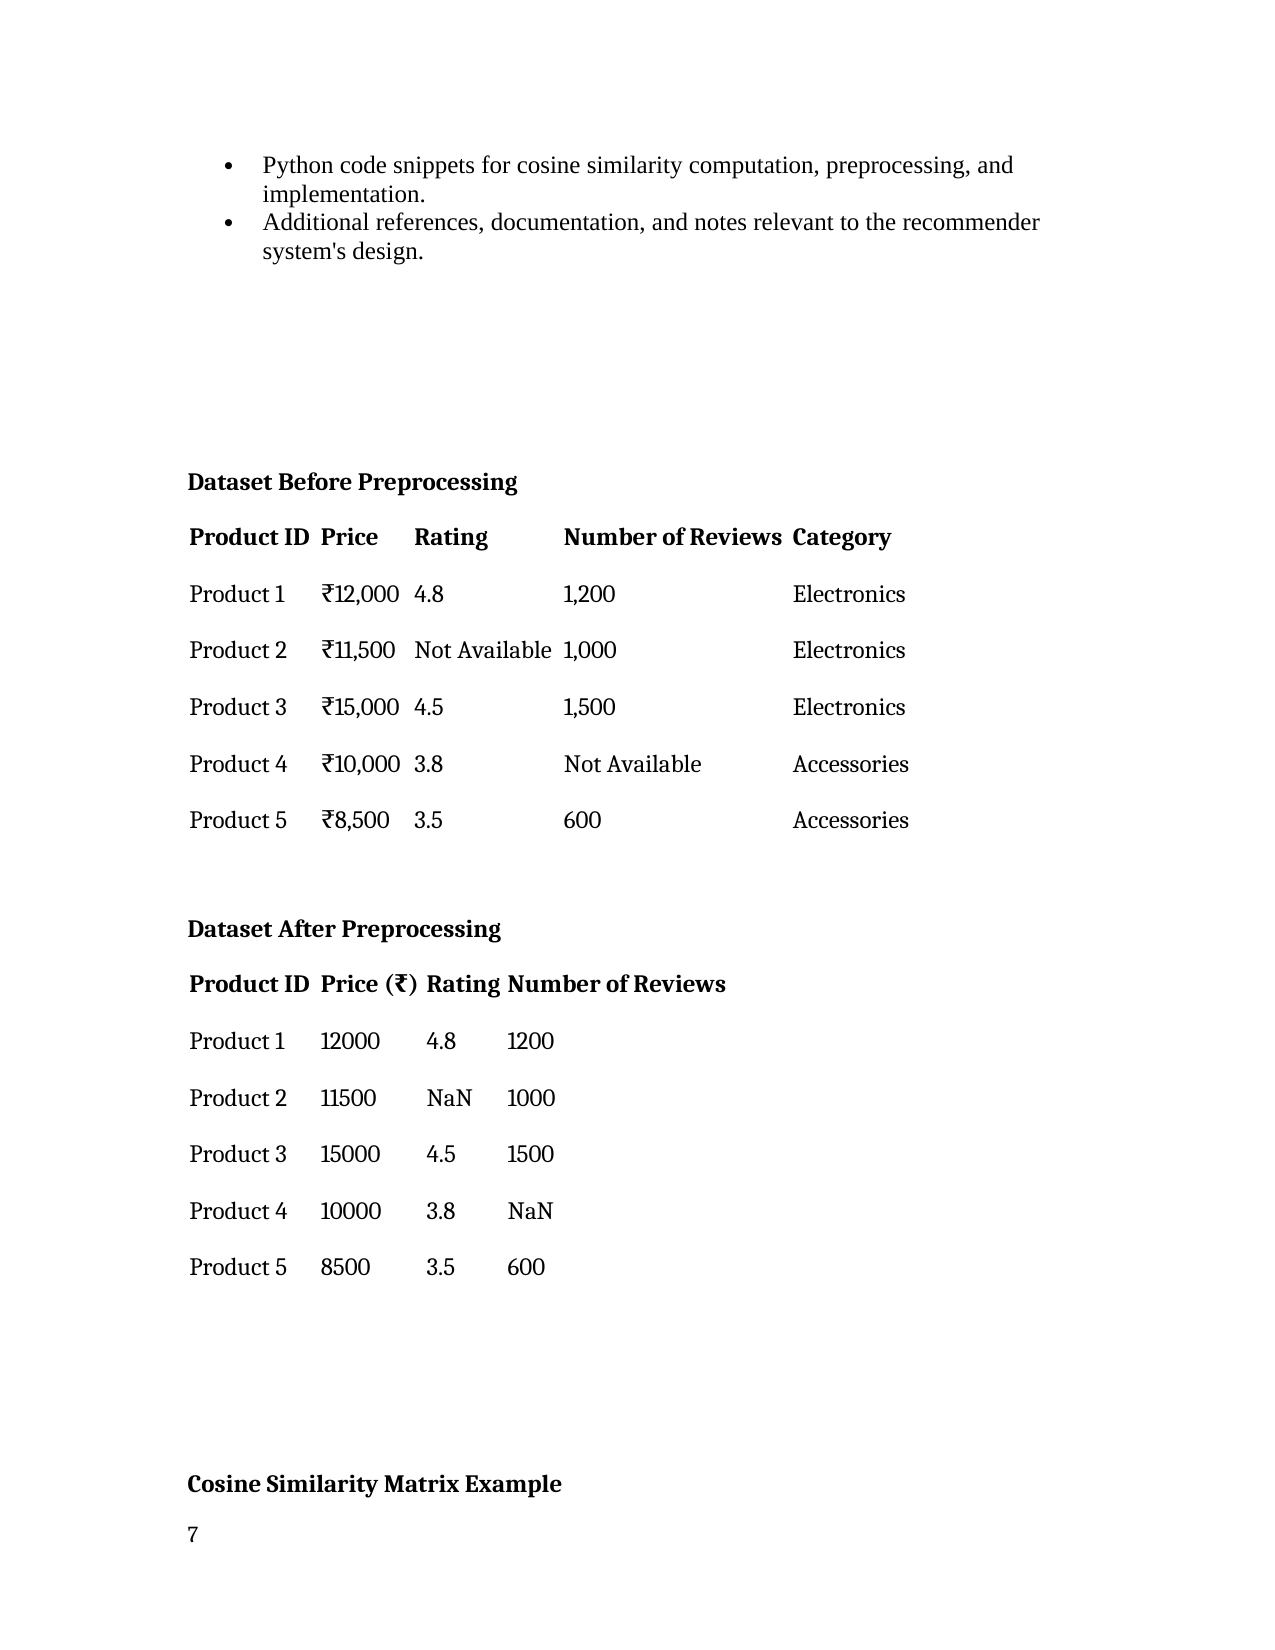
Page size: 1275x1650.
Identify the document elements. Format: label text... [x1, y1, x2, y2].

table_cell Product 2 [188, 1082, 319, 1138]
table_cell 4.8 [425, 1025, 506, 1082]
table_cell 1,000 [562, 635, 791, 691]
table_header Rating [425, 969, 506, 1025]
table_cell Accessories [791, 748, 924, 804]
table_cell 4.5 [425, 1139, 506, 1195]
table_cell 1500 [506, 1139, 737, 1195]
table_cell 11500 [319, 1082, 425, 1138]
table_cell 12000 [319, 1025, 425, 1082]
table_cell ₹10,000 [319, 748, 413, 804]
table_cell 15000 [319, 1139, 425, 1195]
table_cell 1,200 [562, 578, 791, 635]
table_cell 600 [562, 805, 791, 861]
table_cell Electronics [791, 691, 924, 748]
table_header Number of Reviews [506, 969, 737, 1025]
table_cell 4.8 [413, 578, 562, 635]
table_cell ₹15,000 [319, 691, 413, 748]
table_header Category [791, 522, 924, 578]
text Dataset Before Preprocessing [187, 468, 1087, 497]
table_header Number of Reviews [562, 522, 791, 578]
table_cell ₹12,000 [319, 578, 413, 635]
table_cell Not Available [413, 635, 562, 691]
text Cosine Similarity Matrix Example [187, 1470, 1087, 1498]
table_cell 8500 [319, 1252, 425, 1308]
table_cell 10000 [319, 1195, 425, 1252]
table_cell 3.8 [425, 1195, 506, 1252]
table_cell 3.5 [413, 805, 562, 861]
table_header Product ID [188, 969, 319, 1025]
table_cell Product 2 [188, 635, 319, 691]
table_cell Electronics [791, 578, 924, 635]
table_header Price [319, 522, 413, 578]
list Python code snippets for cosine similarity computation, preprocessing, and implementation. [225, 150, 1087, 207]
table_cell Product 4 [188, 748, 319, 804]
table_cell Product 5 [188, 805, 319, 861]
table_cell Electronics [791, 635, 924, 691]
table_cell Product 1 [188, 1025, 319, 1082]
table_cell ₹8,500 [319, 805, 413, 861]
table_cell NaN [506, 1195, 737, 1252]
table_cell Product 3 [188, 1139, 319, 1195]
table_header Product ID [188, 522, 319, 578]
table_cell 3.8 [413, 748, 562, 804]
table_cell Product 3 [188, 691, 319, 748]
text Dataset After Preprocessing [187, 915, 1087, 944]
table_cell ₹11,500 [319, 635, 413, 691]
table_cell Product 1 [188, 578, 319, 635]
table_cell 600 [506, 1252, 737, 1308]
table_cell Product 5 [188, 1252, 319, 1308]
table_cell 1000 [506, 1082, 737, 1138]
table_cell 1,500 [562, 691, 791, 748]
table_cell Accessories [791, 805, 924, 861]
table_header Price (₹) [319, 969, 425, 1025]
table_header Rating [413, 522, 562, 578]
table_cell 3.5 [425, 1252, 506, 1308]
table_cell NaN [425, 1082, 506, 1138]
table_cell Product 4 [188, 1195, 319, 1252]
table_cell 4.5 [413, 691, 562, 748]
table_cell Not Available [562, 748, 791, 804]
table_cell 1200 [506, 1025, 737, 1082]
list Additional references, documentation, and notes relevant to the recommender system's design. [225, 207, 1087, 265]
